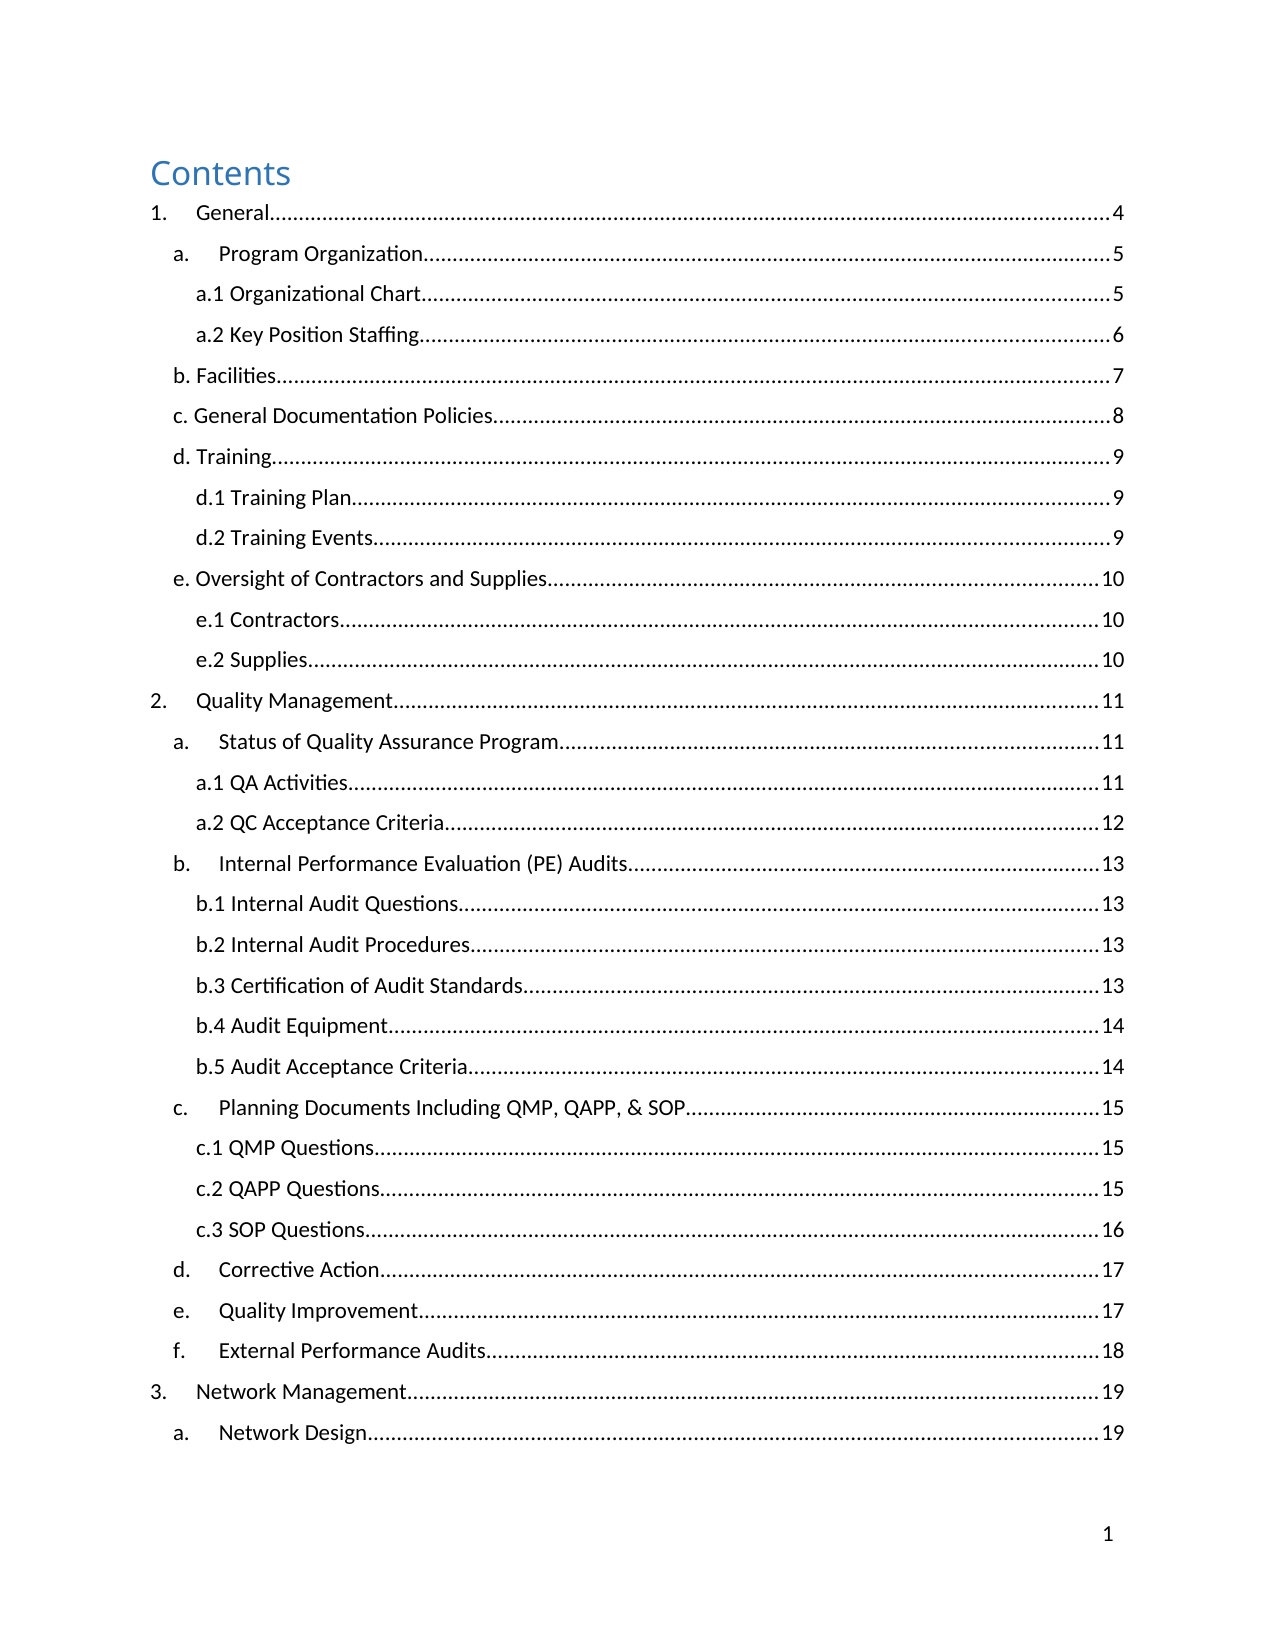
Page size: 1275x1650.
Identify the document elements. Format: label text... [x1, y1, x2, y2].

text Contents [150, 150, 1250, 195]
